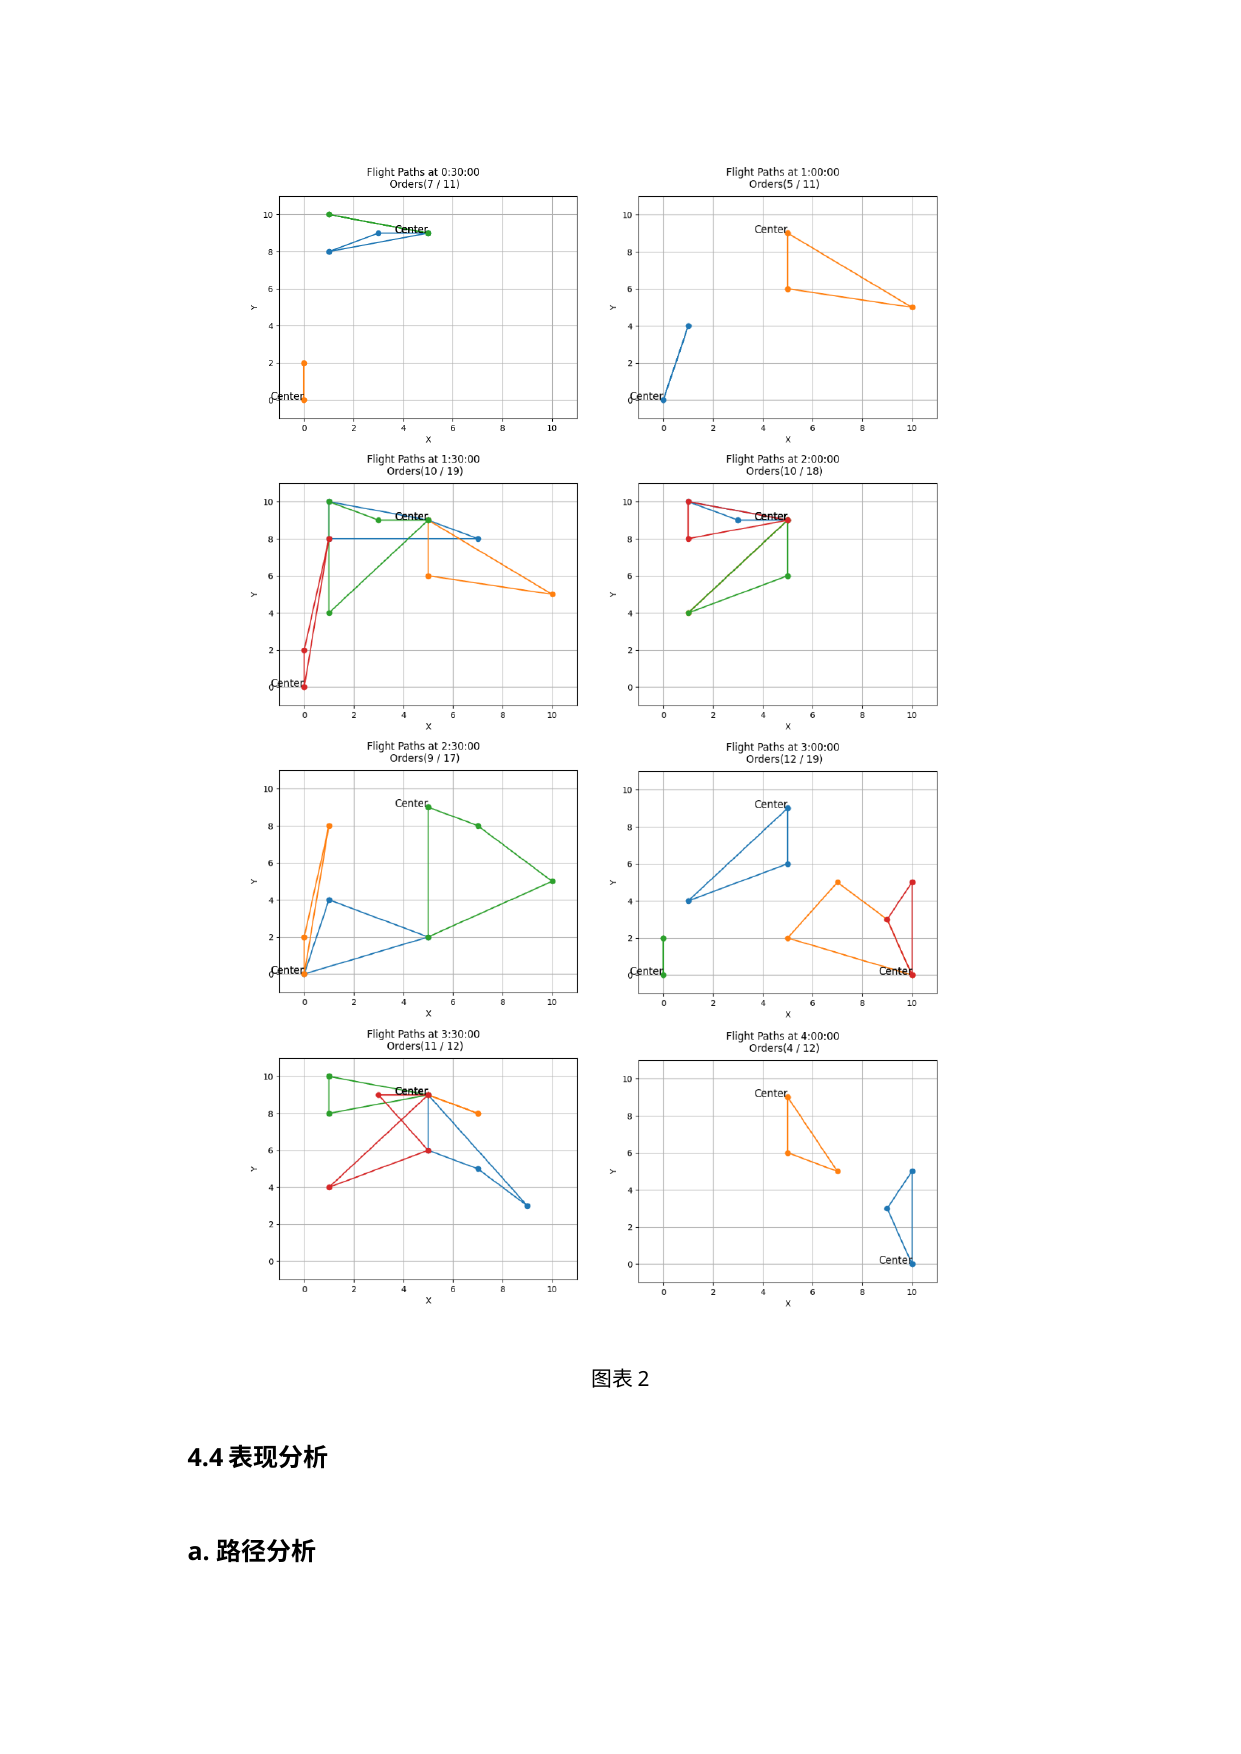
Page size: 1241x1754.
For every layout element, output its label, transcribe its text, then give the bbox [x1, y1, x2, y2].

subtitle a. 路径分析 [187, 1517, 1053, 1582]
text 图表 2 [187, 1361, 1053, 1394]
picture [231, 161, 975, 1314]
text 4.4表现分析 [187, 1423, 1053, 1488]
